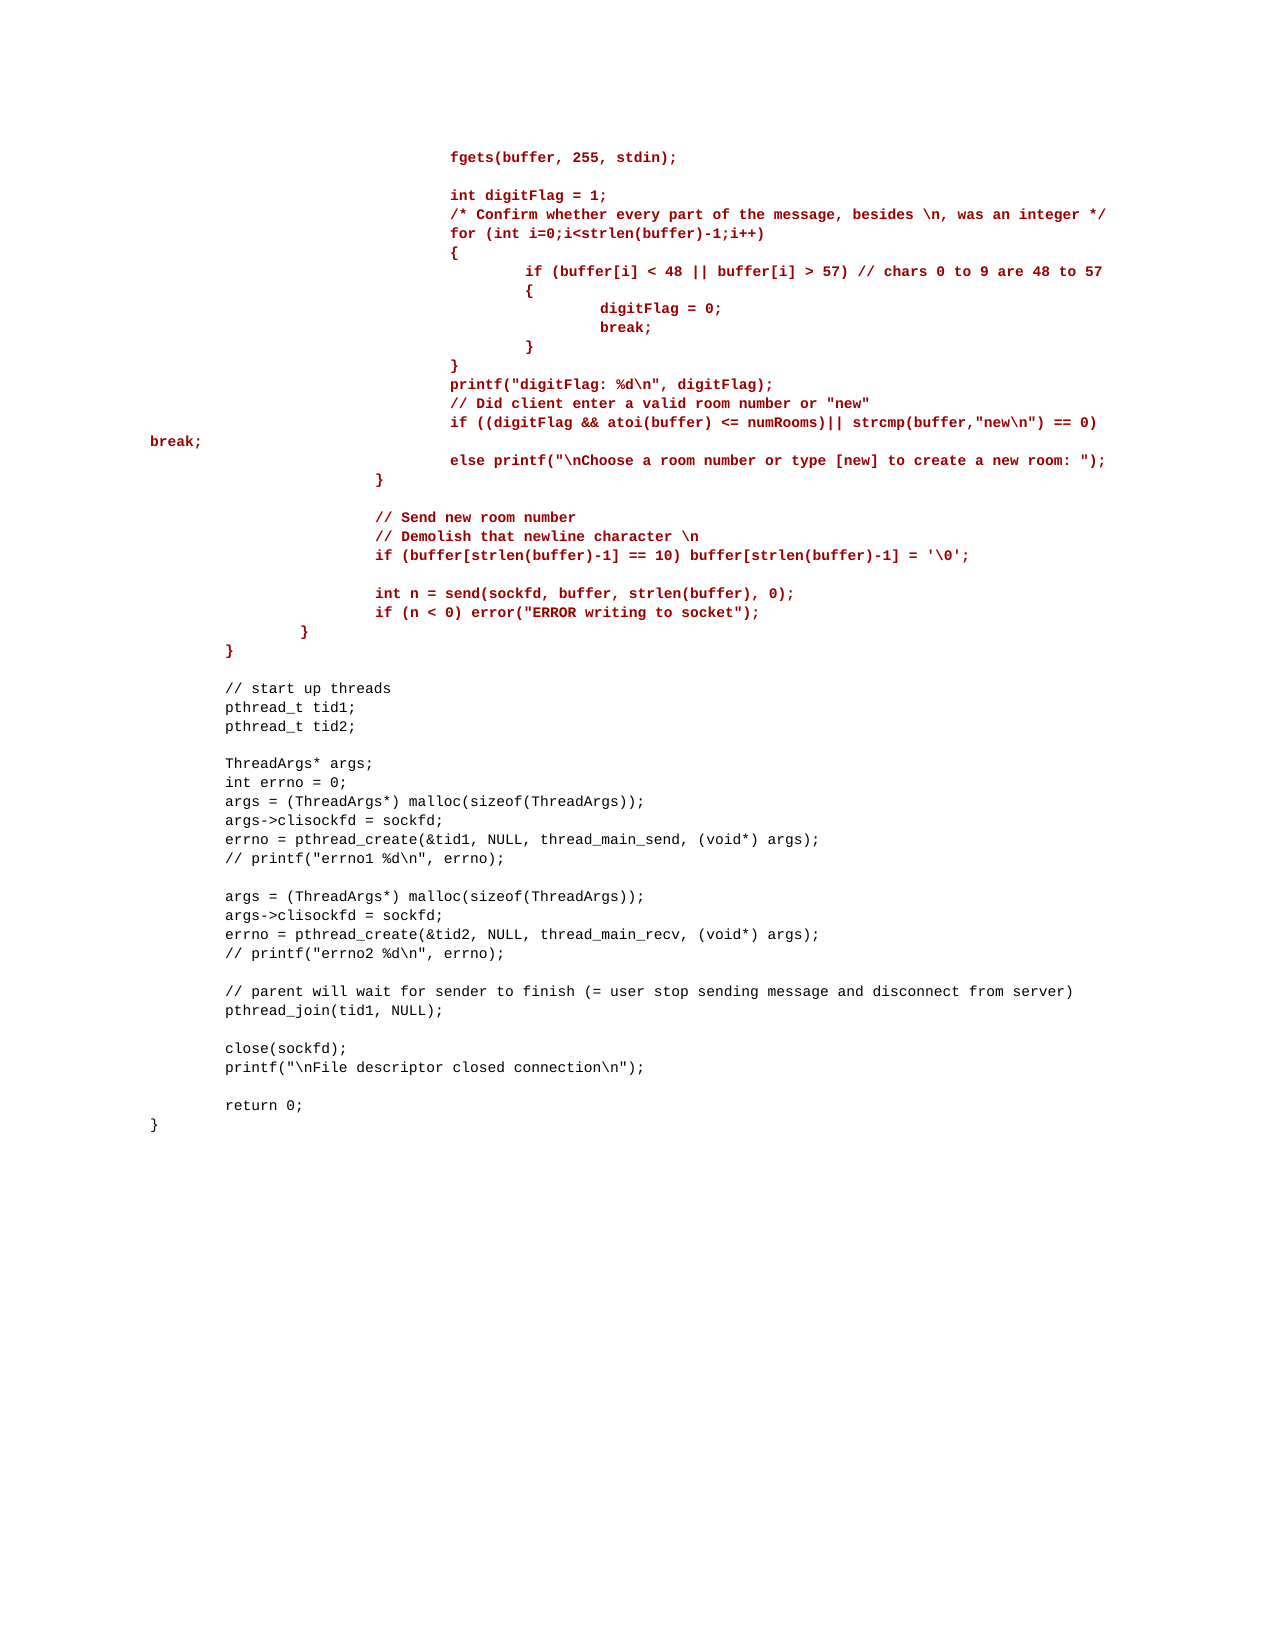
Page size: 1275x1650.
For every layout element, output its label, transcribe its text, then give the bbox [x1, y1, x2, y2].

text printf("\nFile descriptor closed connection\n"); [150, 1060, 1125, 1077]
text // start up threads [150, 681, 1125, 697]
text errno = pthread_create(&tid1, NULL, thread_main_send, (void*) args); [150, 832, 1125, 849]
text ThreadArgs* args; [150, 757, 1125, 773]
text } [150, 643, 1125, 659]
text /* Confirm whether every part of the message, besides \n, was an integer */ [150, 207, 1125, 223]
text } [150, 472, 1125, 489]
text digitFlag = 0; [150, 302, 1125, 318]
text } [150, 1117, 1125, 1133]
text } [150, 624, 1125, 641]
text int errno = 0; [150, 776, 1125, 792]
text // Did client enter a valid room number or "new" [150, 396, 1125, 413]
text args->clisockfd = sockfd; [150, 908, 1125, 925]
text args = (ThreadArgs*) malloc(sizeof(ThreadArgs)); [150, 794, 1125, 811]
text { [150, 245, 1125, 261]
text // Send new room number [150, 510, 1125, 527]
text else printf("\nChoose a room number or type [new] to create a new room: "); [150, 453, 1125, 470]
text close(sockfd); [150, 1041, 1125, 1058]
text pthread_t tid2; [150, 719, 1125, 735]
text fgets(buffer, 255, stdin); [150, 150, 1125, 167]
text break; [150, 321, 1125, 337]
text if (buffer[strlen(buffer)-1] == 10) buffer[strlen(buffer)-1] = '\0'; [150, 548, 1125, 565]
text printf("digitFlag: %d\n", digitFlag); [150, 377, 1125, 394]
text args = (ThreadArgs*) malloc(sizeof(ThreadArgs)); [150, 889, 1125, 906]
text } [150, 339, 1125, 356]
text // printf("errno2 %d\n", errno); [150, 946, 1125, 963]
text pthread_t tid1; [150, 700, 1125, 716]
text { [150, 283, 1125, 299]
text int n = send(sockfd, buffer, strlen(buffer), 0); [150, 586, 1125, 603]
text if (n < 0) error("ERROR writing to socket"); [150, 605, 1125, 622]
text for (int i=0;i<strlen(buffer)-1;i++) [150, 226, 1125, 242]
text int digitFlag = 1; [150, 188, 1125, 204]
text } [150, 358, 1125, 375]
text return 0; [150, 1098, 1125, 1114]
text errno = pthread_create(&tid2, NULL, thread_main_recv, (void*) args); [150, 927, 1125, 944]
text if (buffer[i] < 48 || buffer[i] > 57) // chars 0 to 9 are 48 to 57 [150, 264, 1125, 280]
text pthread_join(tid1, NULL); [150, 1003, 1125, 1020]
text if ((digitFlag && atoi(buffer) <= numRooms)|| strcmp(buffer,"new\n") == 0) break; [150, 415, 1125, 451]
text // parent will wait for sender to finish (= user stop sending message and disconnect from server) [150, 984, 1125, 1001]
text args->clisockfd = sockfd; [150, 813, 1125, 830]
text // Demolish that newline character \n [150, 529, 1125, 546]
text // printf("errno1 %d\n", errno); [150, 851, 1125, 868]
